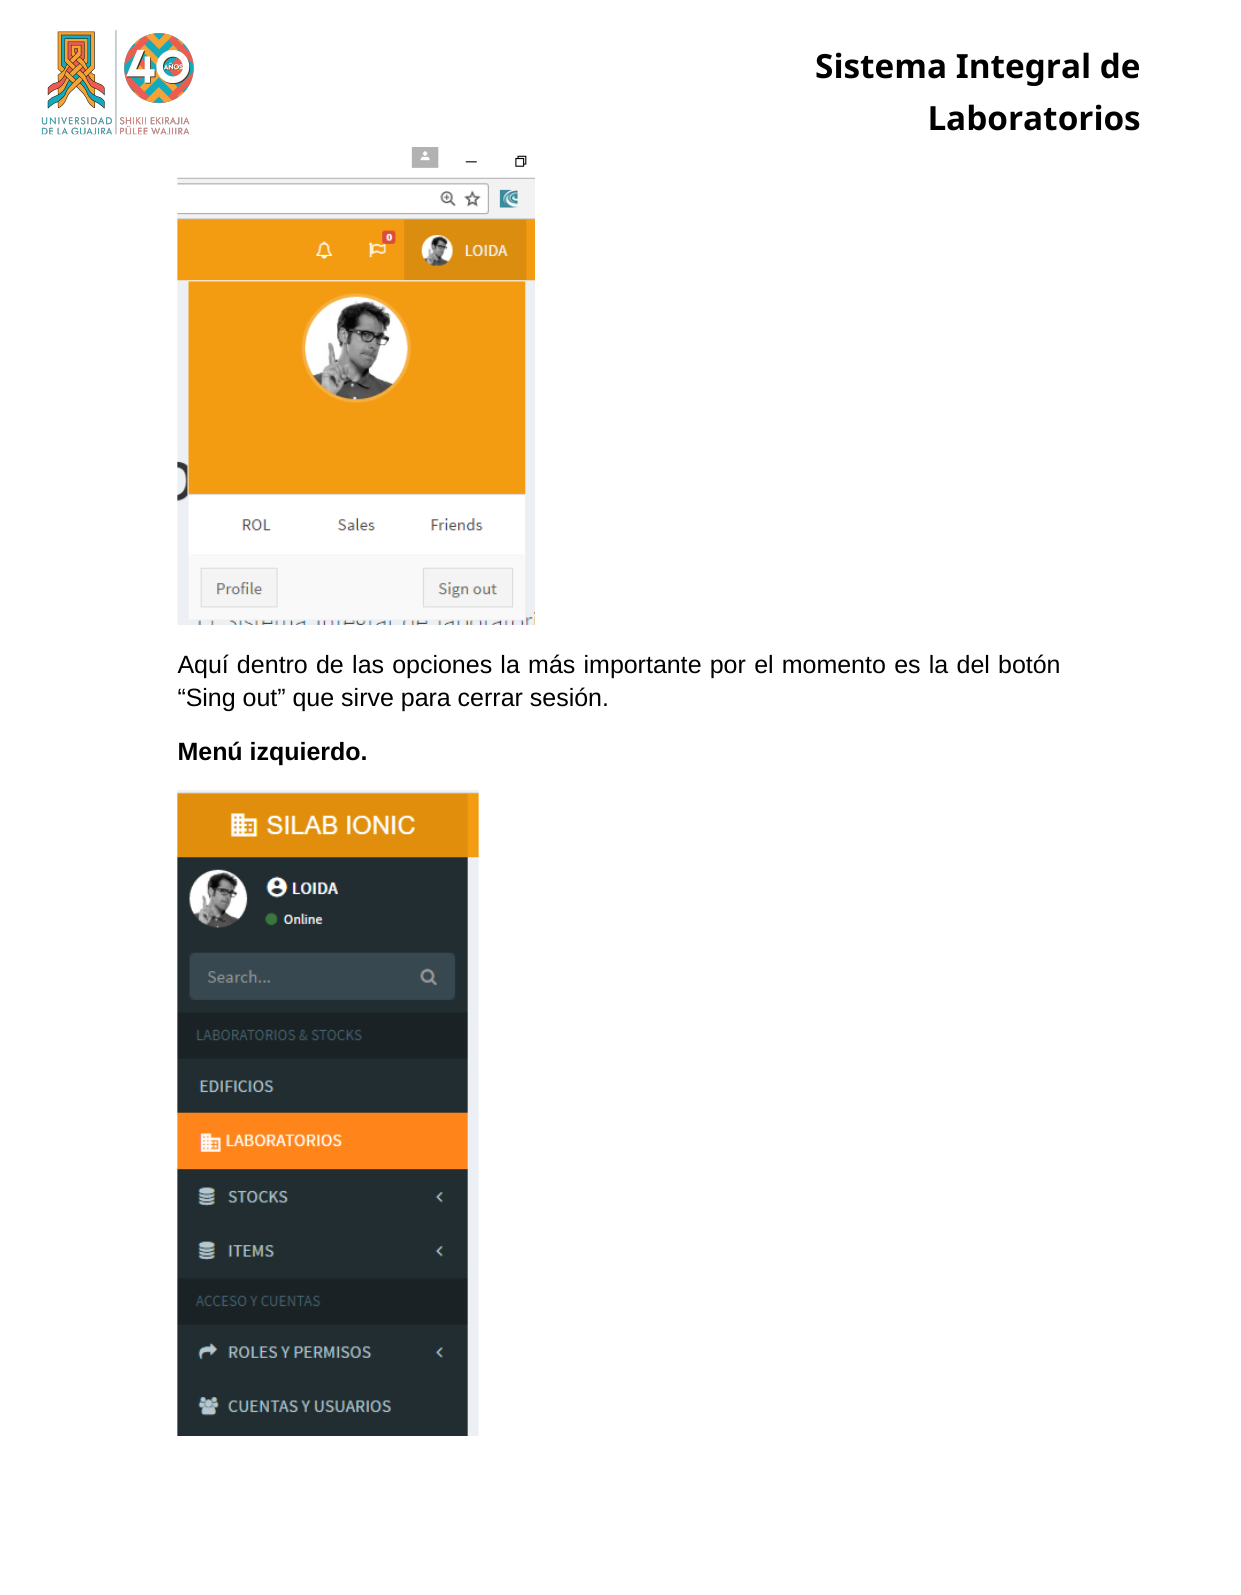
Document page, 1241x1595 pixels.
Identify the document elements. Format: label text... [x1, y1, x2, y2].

text Aquí dentro de las opciones la más importante por el momento es la del botón “Sing out” que sirve para cerrar sesión. [177, 650, 1063, 711]
picture [177, 147, 535, 625]
picture [177, 790, 479, 1436]
picture [34, 27, 199, 135]
text Menú izquierdo. [177, 737, 1063, 765]
